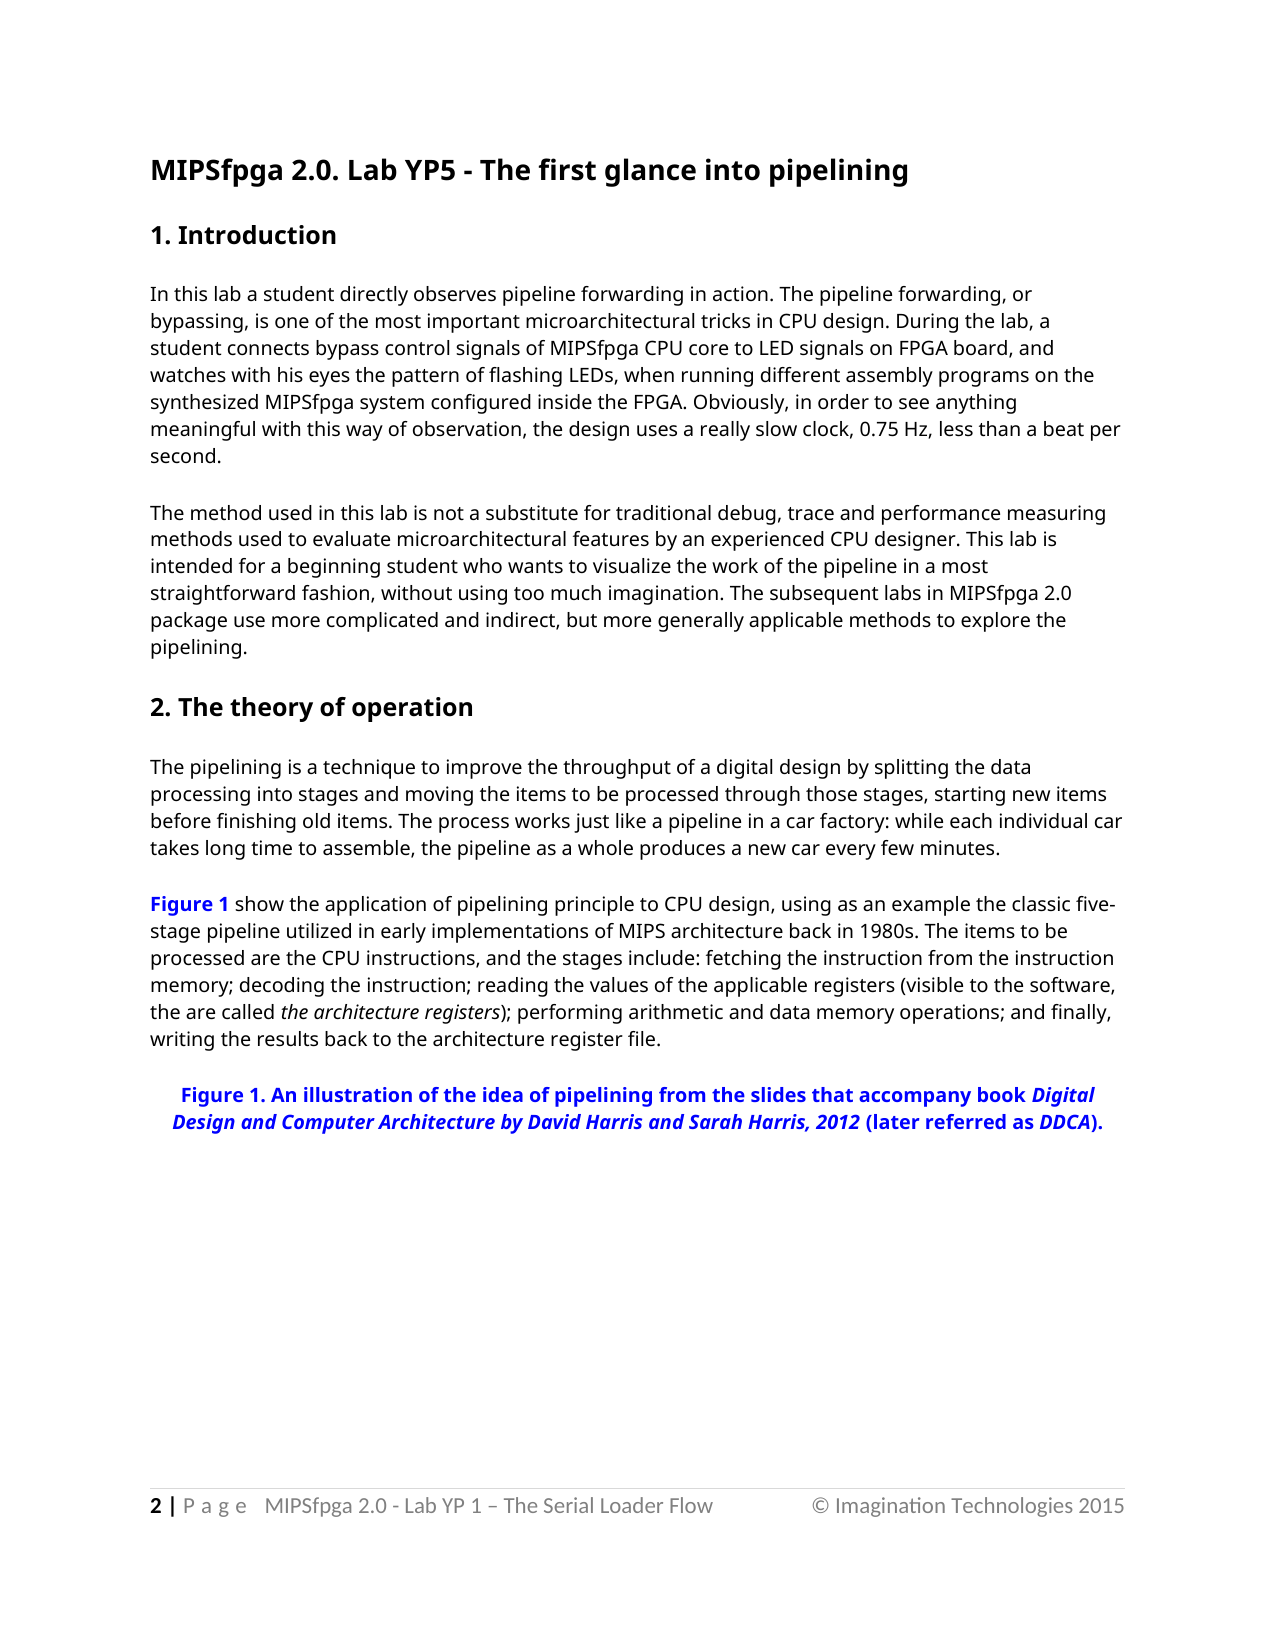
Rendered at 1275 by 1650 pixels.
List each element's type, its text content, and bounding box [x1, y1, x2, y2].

text 2. The theory of operation [150, 690, 1125, 724]
text The method used in this lab is not a substitute for traditional debug, trace and performance measuring methods used to evaluate microarchitectural features by an experienced CPU designer. This lab is intended for a beginning student who wants to visualize the work of the pipeline in a most straightforward fashion, without using too much imagination. The subsequent labs in MIPSfpga 2.0 package use more complicated and indirect, but more generally applicable methods to explore the pipelining. [150, 499, 1125, 661]
text In this lab a student directly observes pipeline forwarding in action. The pipeline forwarding, or bypassing, is one of the most important microarchitectural tricks in CPU design. During the lab, a student connects bypass control signals of MIPSfpga CPU core to LED signals on FPGA board, and watches with his eyes the pattern of flashing LEDs, when running different assembly programs on the synthesized MIPSfpga system configured inside the FPGA. Obviously, in order to see anything meaningful with this way of observation, the design uses a really slow clock, 0.75 Hz, less than a beat per second. [150, 281, 1125, 469]
text Figure 1. An illustration of the idea of pipelining from the slides that accompany book Digital Design and Computer Architecture by David Harris and Sarah Harris, 2012 (later referred as DDCA). [150, 1081, 1125, 1135]
text The pipelining is a technique to improve the throughput of a digital design by splitting the data processing into stages and moving the items to be processed through those stages, starting new items before finishing old items. The process works just like a pipeline in a car factory: while each individual car takes long time to assemble, the pipeline as a whole produces a new car every few minutes. [150, 753, 1125, 861]
text MIPSfpga 2.0. Lab YP5 - The first glance into pipelining [150, 150, 1125, 188]
text Figure 1 show the application of pipelining principle to CPU design, using as an example the classic five-stage pipeline utilized in early implementations of MIPS architecture back in 1980s. The items to be processed are the CPU instructions, and the stages include: fetching the instruction from the instruction memory; decoding the instruction; reading the values of the applicable registers (visible to the software, the are called the architecture registers); performing arithmetic and data memory operations; and finally, writing the results back to the architecture register file. [150, 890, 1125, 1052]
text 1. Introduction [150, 217, 1125, 252]
